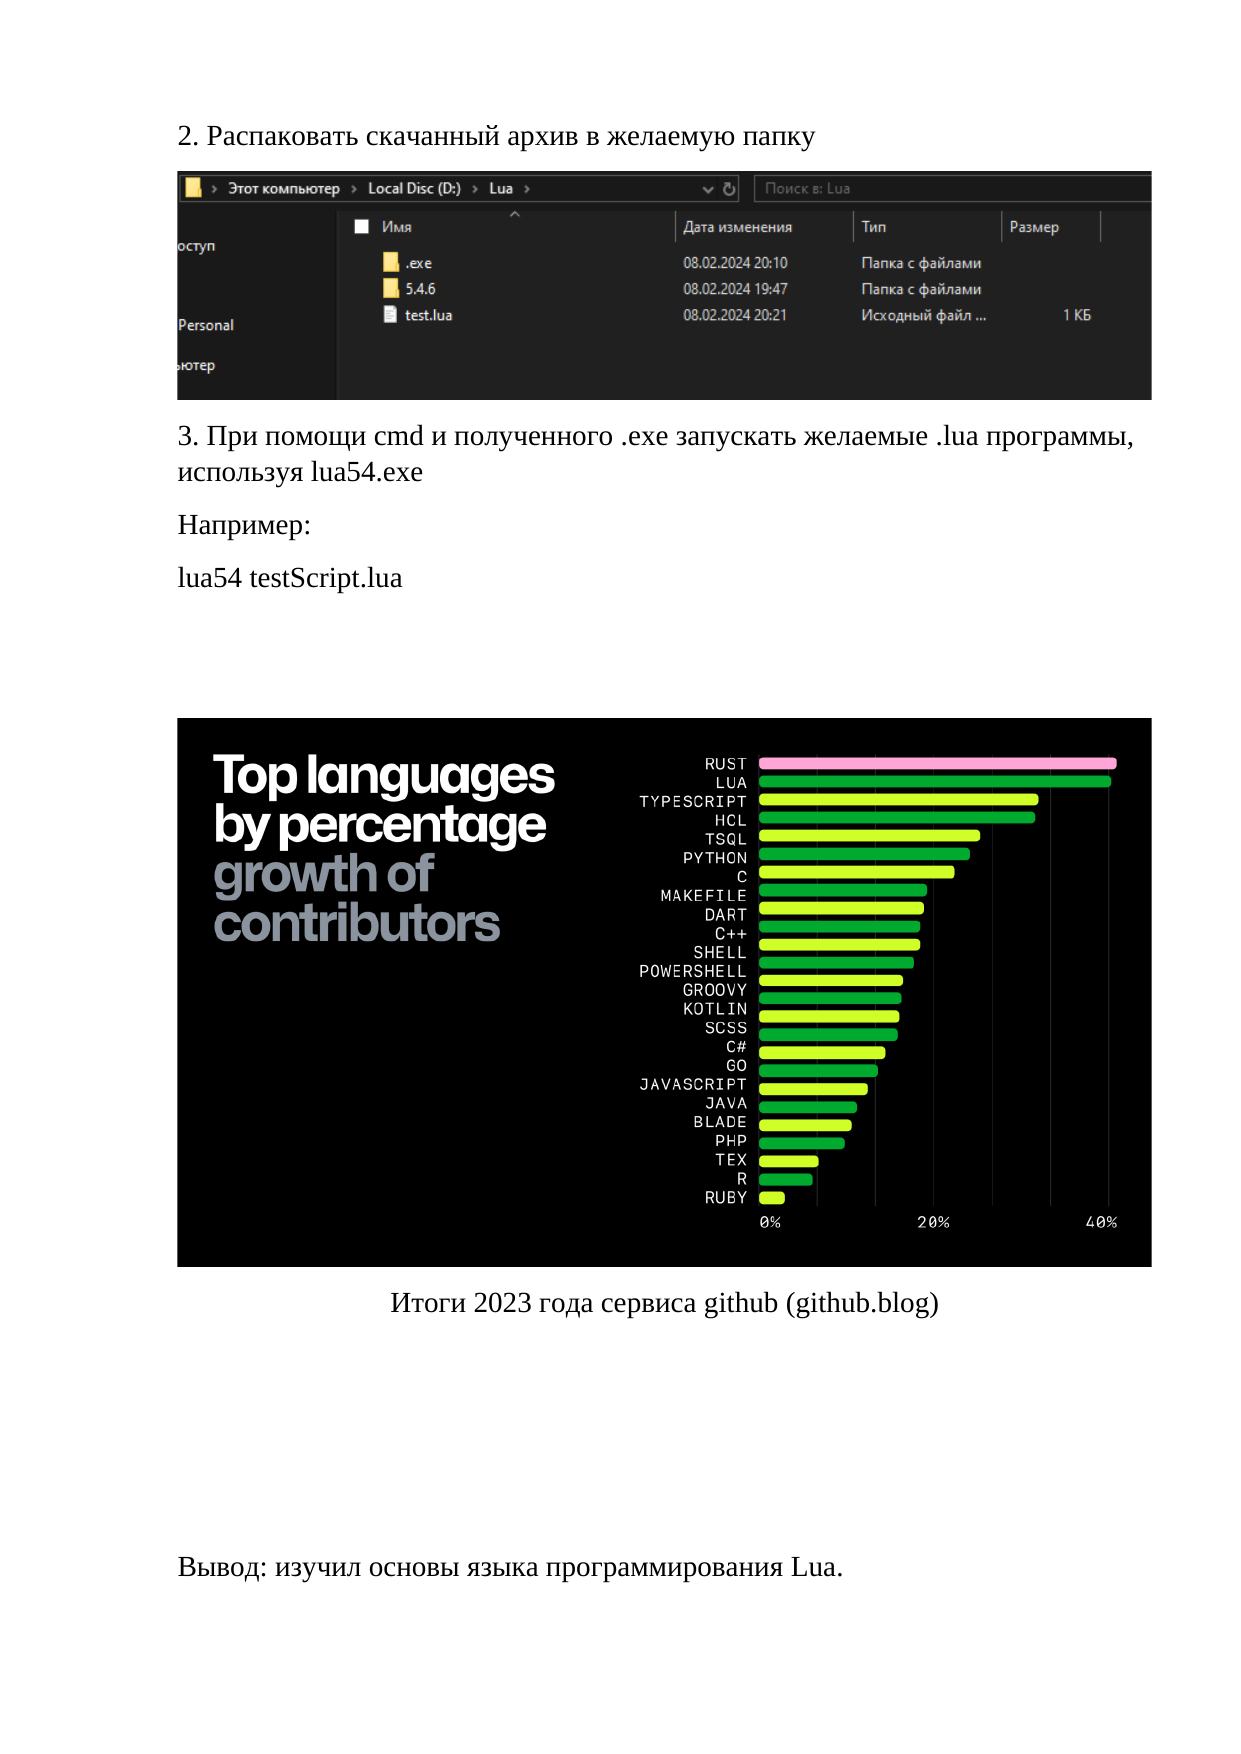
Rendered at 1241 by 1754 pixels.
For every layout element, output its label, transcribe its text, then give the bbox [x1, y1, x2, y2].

text 3. При помощи cmd и полученного .exe запускать желаемые .lua программы, используя lua54.exe [177, 418, 1152, 488]
picture [177, 718, 1152, 1267]
picture [177, 171, 1152, 400]
text lua54 testScript.lua [177, 560, 1152, 593]
text Итоги 2023 года сервиса github (github.blog) [177, 1285, 1152, 1319]
text Вывод: изучил основы языка программирования Lua. [177, 1549, 1152, 1583]
text 2. Распаковать скачанный архив в желаемую папку [177, 118, 1152, 152]
text Например: [177, 507, 1152, 541]
